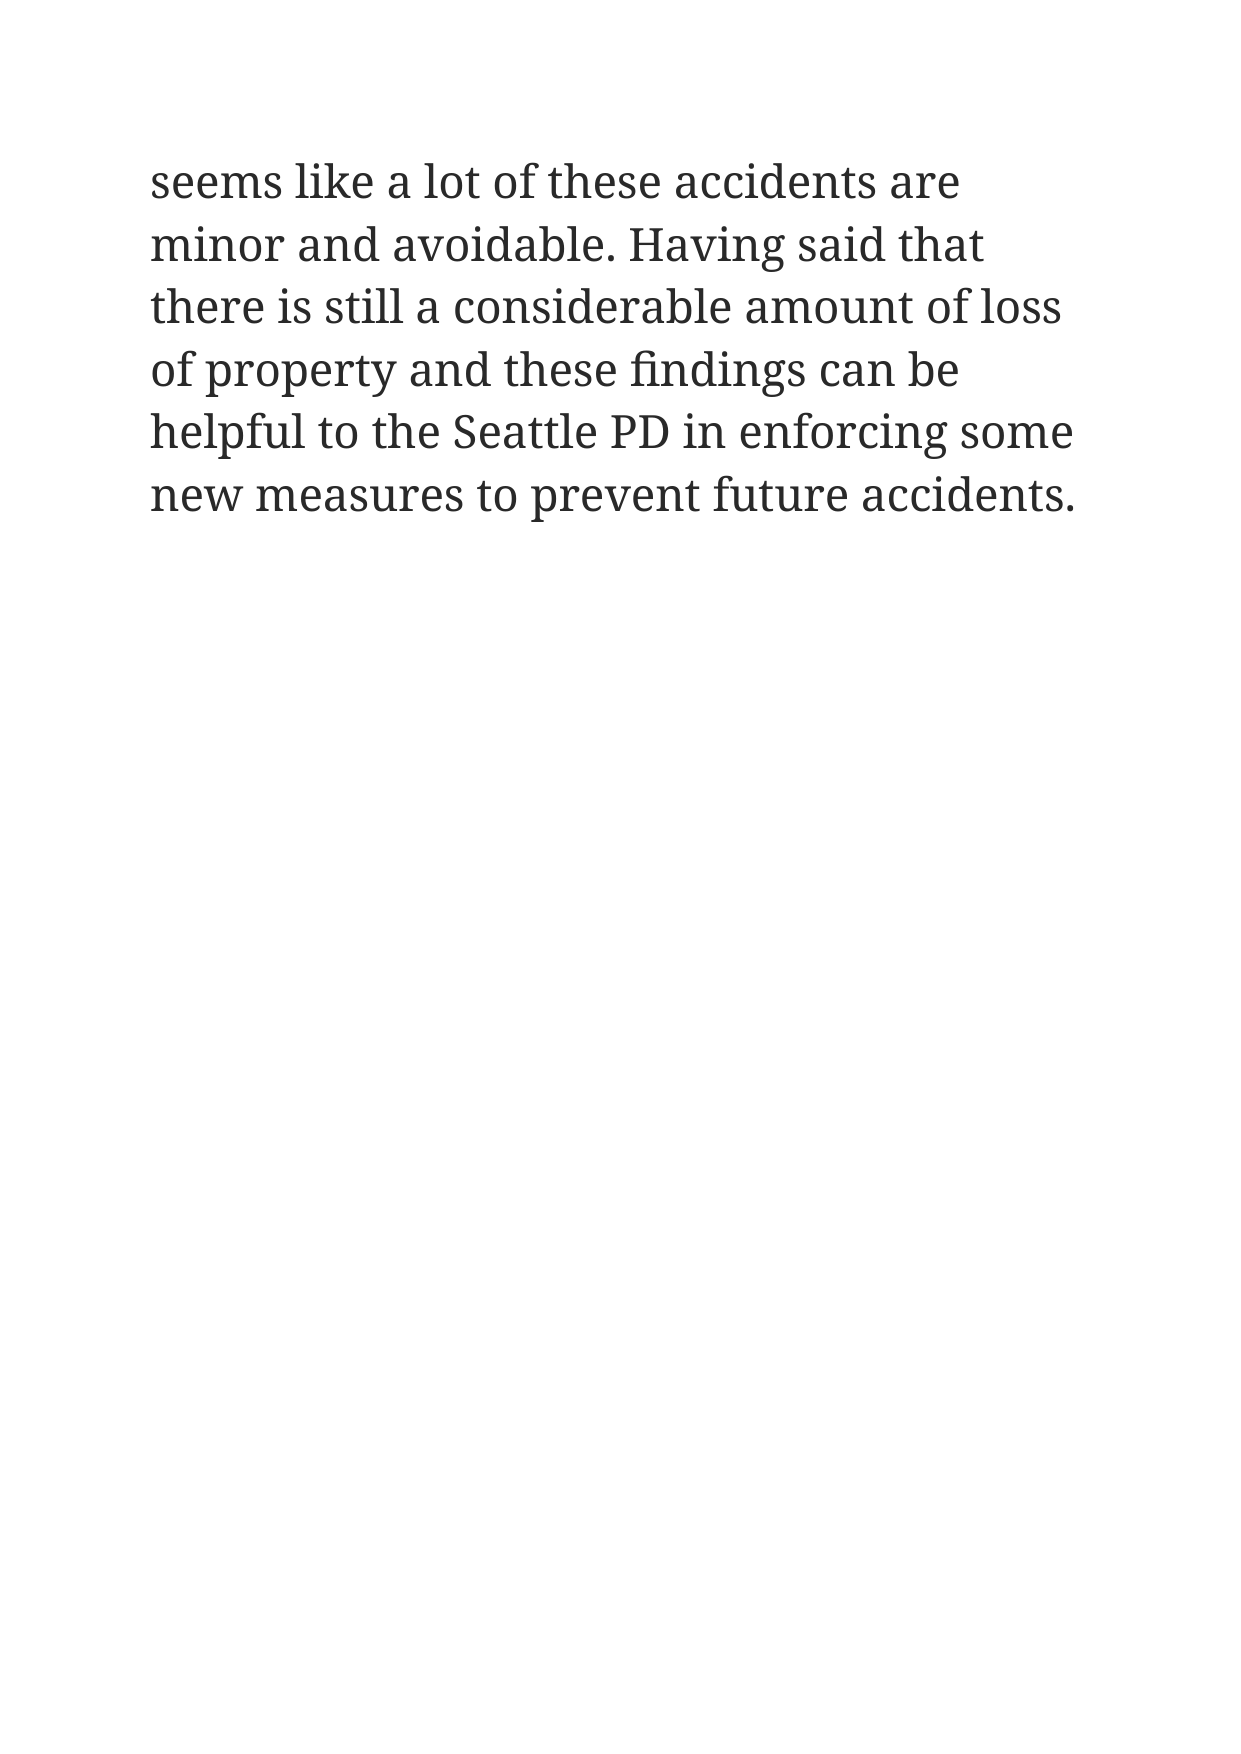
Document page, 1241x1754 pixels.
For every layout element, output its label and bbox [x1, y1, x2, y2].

text [150, 150, 1090, 524]
